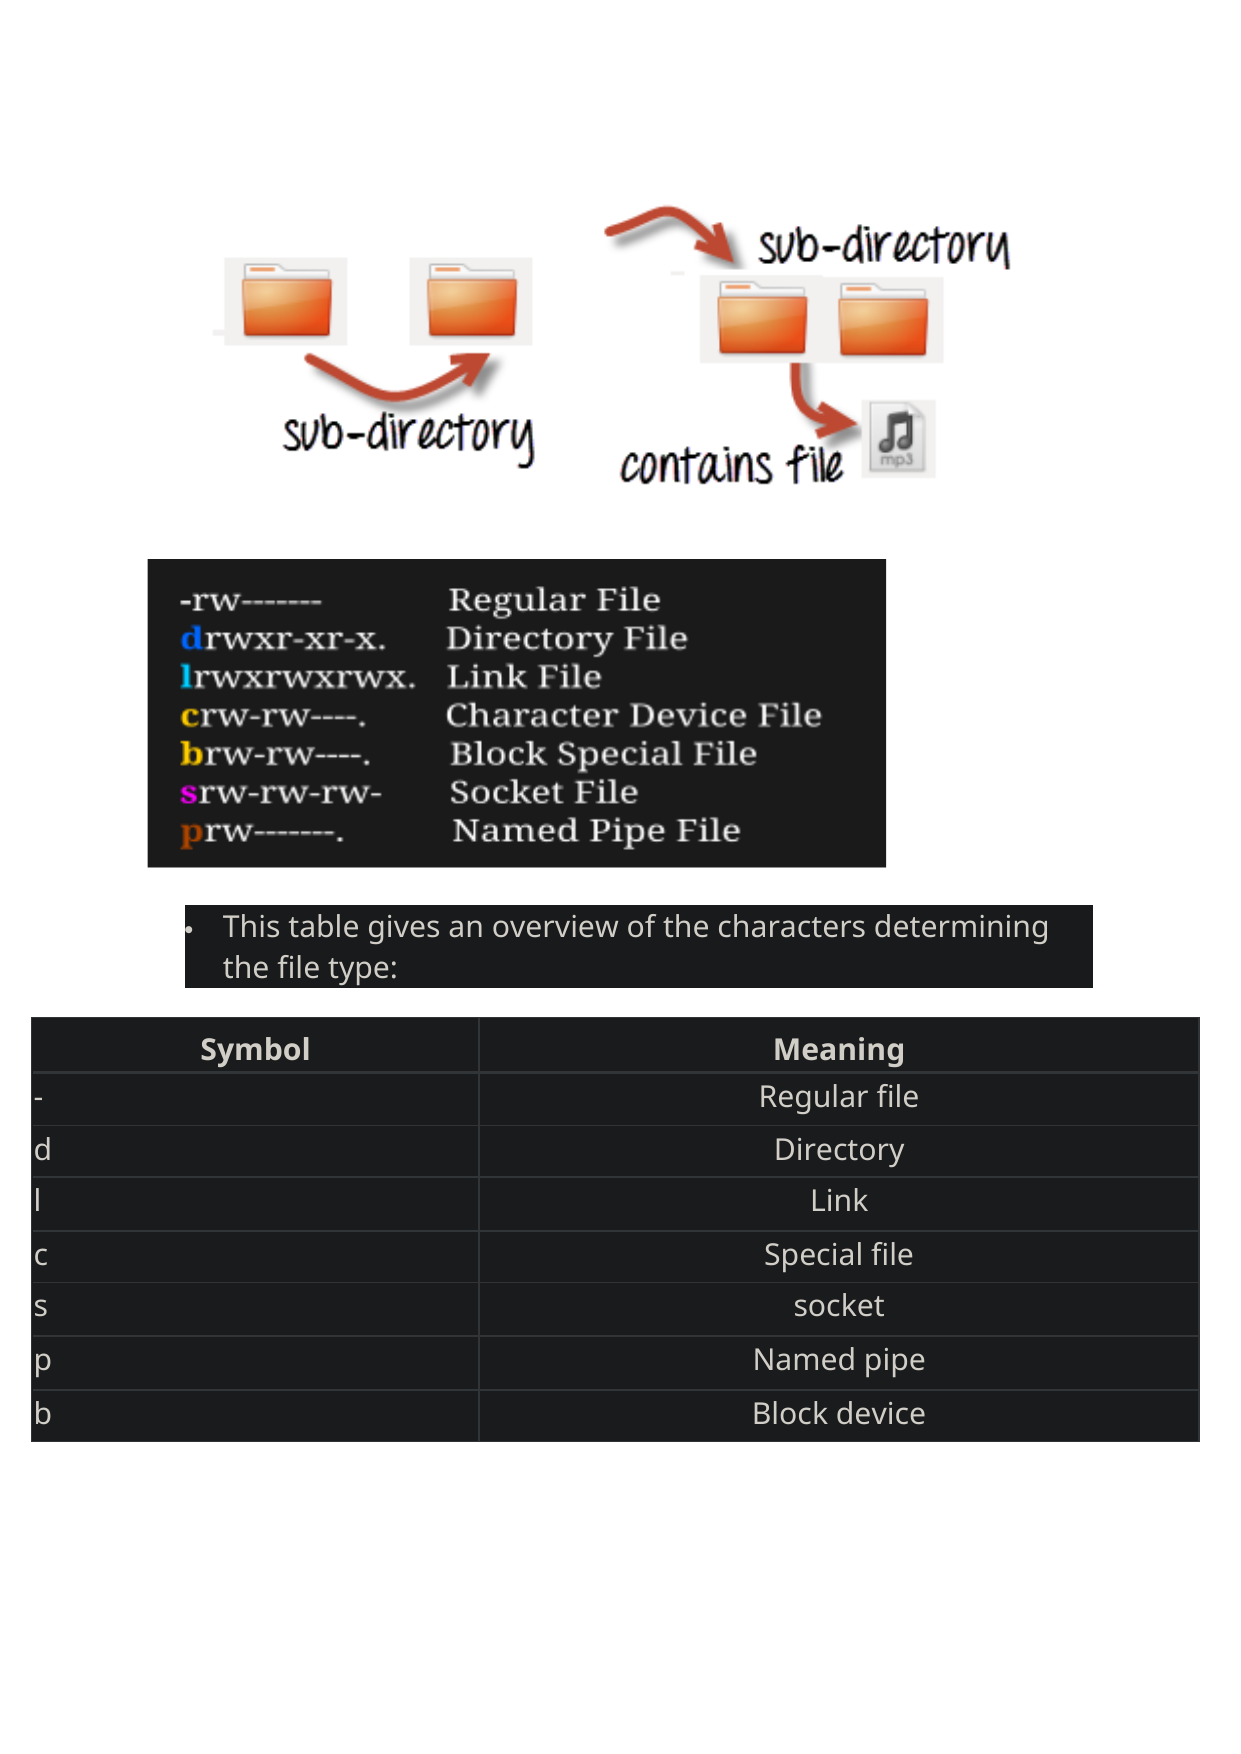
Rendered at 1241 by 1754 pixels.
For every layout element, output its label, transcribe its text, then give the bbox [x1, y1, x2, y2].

table_cell Special file [480, 1232, 1198, 1281]
table_cell Link [480, 1178, 1198, 1230]
table_cell Block device [480, 1391, 1198, 1441]
table_cell - [32, 1072, 478, 1125]
table_cell c [32, 1231, 478, 1281]
table_cell d [32, 1126, 478, 1176]
table_header Symbol [32, 1018, 478, 1071]
table_cell l [32, 1177, 478, 1230]
table_cell Regular file [480, 1074, 1198, 1125]
table_cell s [32, 1283, 478, 1335]
table_cell Named pipe [480, 1337, 1198, 1389]
table_cell b [32, 1390, 478, 1441]
table_cell p [32, 1336, 478, 1389]
picture [147, 147, 1020, 535]
table_cell Directory [480, 1126, 1198, 1176]
table_cell socket [480, 1283, 1198, 1335]
table_header Meaning [480, 1018, 1198, 1071]
list This table gives an overview of the characters determining the file type: [185, 905, 1093, 988]
picture [147, 559, 887, 872]
